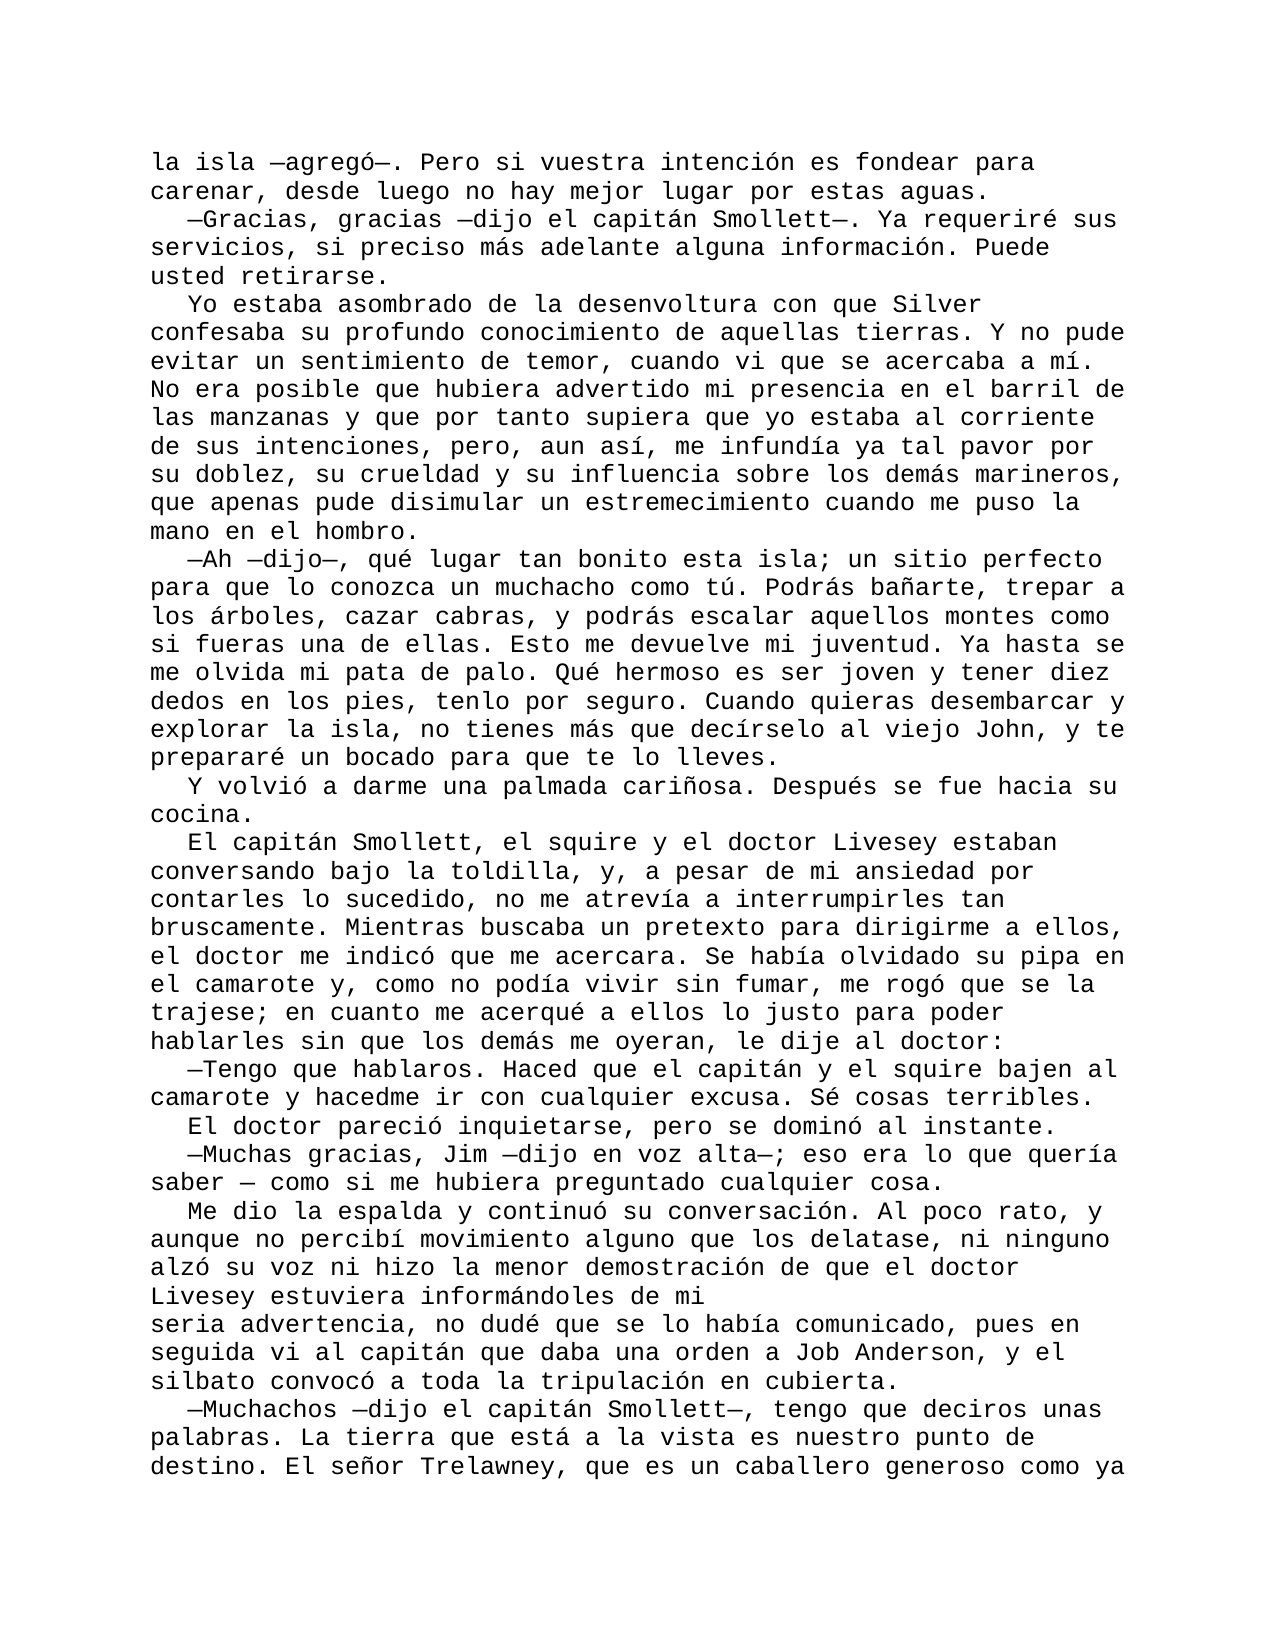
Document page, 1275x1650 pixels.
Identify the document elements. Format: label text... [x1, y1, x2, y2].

text —Tengo que hablaros. Haced que el capitán y el squire bajen al camarote y hacedme ir con cualquier excusa. Sé cosas terribles. [150, 1057, 1125, 1113]
text Yo estaba asombrado de la desenvoltura con que Silver confesaba su profundo conocimiento de aquellas tierras. Y no pude evitar un sentimiento de temor, cuando vi que se acercaba a mí. No era posible que hubiera advertido mi presencia en el barril de las manzanas y que por tanto supiera que yo estaba al corriente de sus intenciones, pero, aun así, me infundía ya tal pavor por su doblez, su crueldad y su influencia sobre los demás marineros, que apenas pude disimular un estremecimiento cuando me puso la mano en el hombro. [150, 292, 1125, 547]
text El capitán Smollett, el squire y el doctor Livesey estaban conversando bajo la toldilla, y, a pesar de mi ansiedad por contarles lo sucedido, no me atrevía a interrumpirles tan bruscamente. Mientras buscaba un pretexto para dirigirme a ellos, el doctor me indicó que me acercara. Se había olvidado su pipa en el camarote y, como no podía vivir sin fumar, me rogó que se la trajese; en cuanto me acerqué a ellos lo justo para poder hablarles sin que los demás me oyeran, le dije al doctor: [150, 830, 1125, 1057]
text —Muchas gracias, Jim —dijo en voz alta—; eso era lo que quería saber — como si me hubiera preguntado cualquier cosa. [150, 1142, 1125, 1198]
text seria advertencia, no dudé que se lo había comunicado, pues en seguida vi al capitán que daba una orden a Job Anderson, y el silbato convocó a toda la tripulación en cubierta. [150, 1312, 1125, 1397]
text —Gracias, gracias —dijo el capitán Smollett—. Ya requeriré sus servicios, si preciso más adelante alguna información. Puede usted retirarse. [150, 207, 1125, 292]
text Y volvió a darme una palmada cariñosa. Después se fue hacia su cocina. [150, 773, 1125, 830]
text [150, 150, 1125, 207]
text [150, 1397, 1125, 1482]
text Me dio la espalda y continuó su conversación. Al poco rato, y aunque no percibí movimiento alguno que los delatase, ni ninguno alzó su voz ni hizo la menor demostración de que el doctor Livesey estuviera informándoles de mi [150, 1198, 1125, 1312]
text El doctor pareció inquietarse, pero se dominó al instante. [150, 1113, 1125, 1142]
text —Ah —dijo—, qué lugar tan bonito esta isla; un sitio perfecto para que lo conozca un muchacho como tú. Podrás bañarte, trepar a los árboles, cazar cabras, y podrás escalar aquellos montes como si fueras una de ellas. Esto me devuelve mi juventud. Ya hasta se me olvida mi pata de palo. Qué hermoso es ser joven y tener diez dedos en los pies, tenlo por seguro. Cuando quieras desembarcar y explorar la isla, no tienes más que decírselo al viejo John, y te prepararé un bocado para que te lo lleves. [150, 547, 1125, 773]
